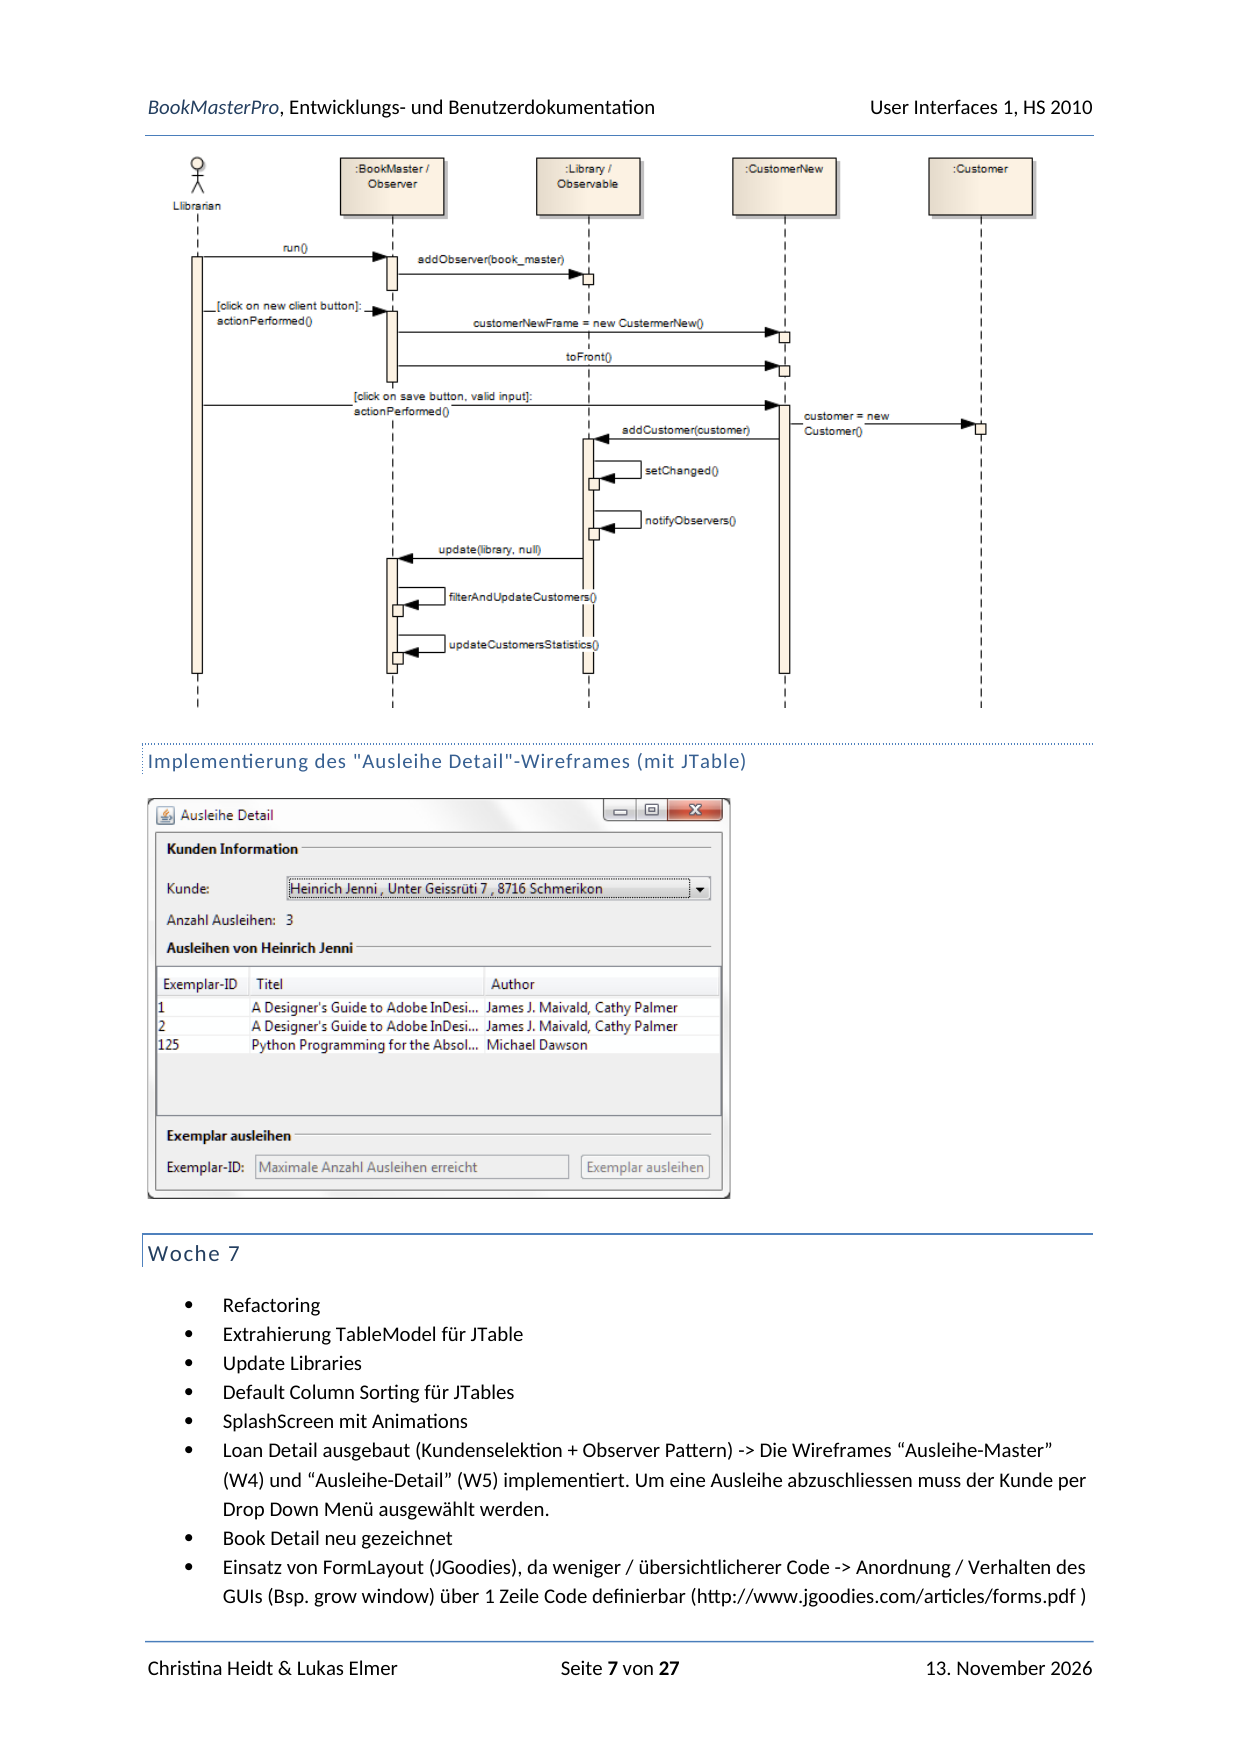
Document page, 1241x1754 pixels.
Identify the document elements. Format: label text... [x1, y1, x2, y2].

picture [147, 147, 1047, 708]
list Update Libraries [185, 1350, 1093, 1376]
list SplashScreen mit Animations [185, 1408, 1093, 1434]
subtitle Woche 7 [143, 1235, 1093, 1267]
list Book Detail neu gezeichnet [185, 1525, 1093, 1551]
picture [147, 798, 731, 1199]
list Einsatz von FormLayout (JGoodies), da weniger / übersichtlicherer Code -> Anordnung / Verhalten des GUIs (Bsp. grow window) über 1 Zeile Code definierbar (http://www.jgoodies.com/articles/forms.pdf ) [185, 1554, 1093, 1609]
list Extrahierung TableModel für JTable [185, 1321, 1093, 1346]
list Loan Detail ausgebaut (Kundenselektion + Observer Pattern) -> Die Wireframes “Ausleihe-Master” (W4) und “Ausleihe-Detail” (W5) implementiert. Um eine Ausleihe abzuschliessen muss der Kunde per Drop Down Menü ausgewählt werden. [185, 1438, 1093, 1521]
list Default Column Sorting für JTables [185, 1379, 1093, 1405]
subtitle Implementierung des "Ausleihe Detail"-Wireframes (mit JTable) [142, 743, 1093, 774]
list Refactoring [185, 1292, 1093, 1317]
